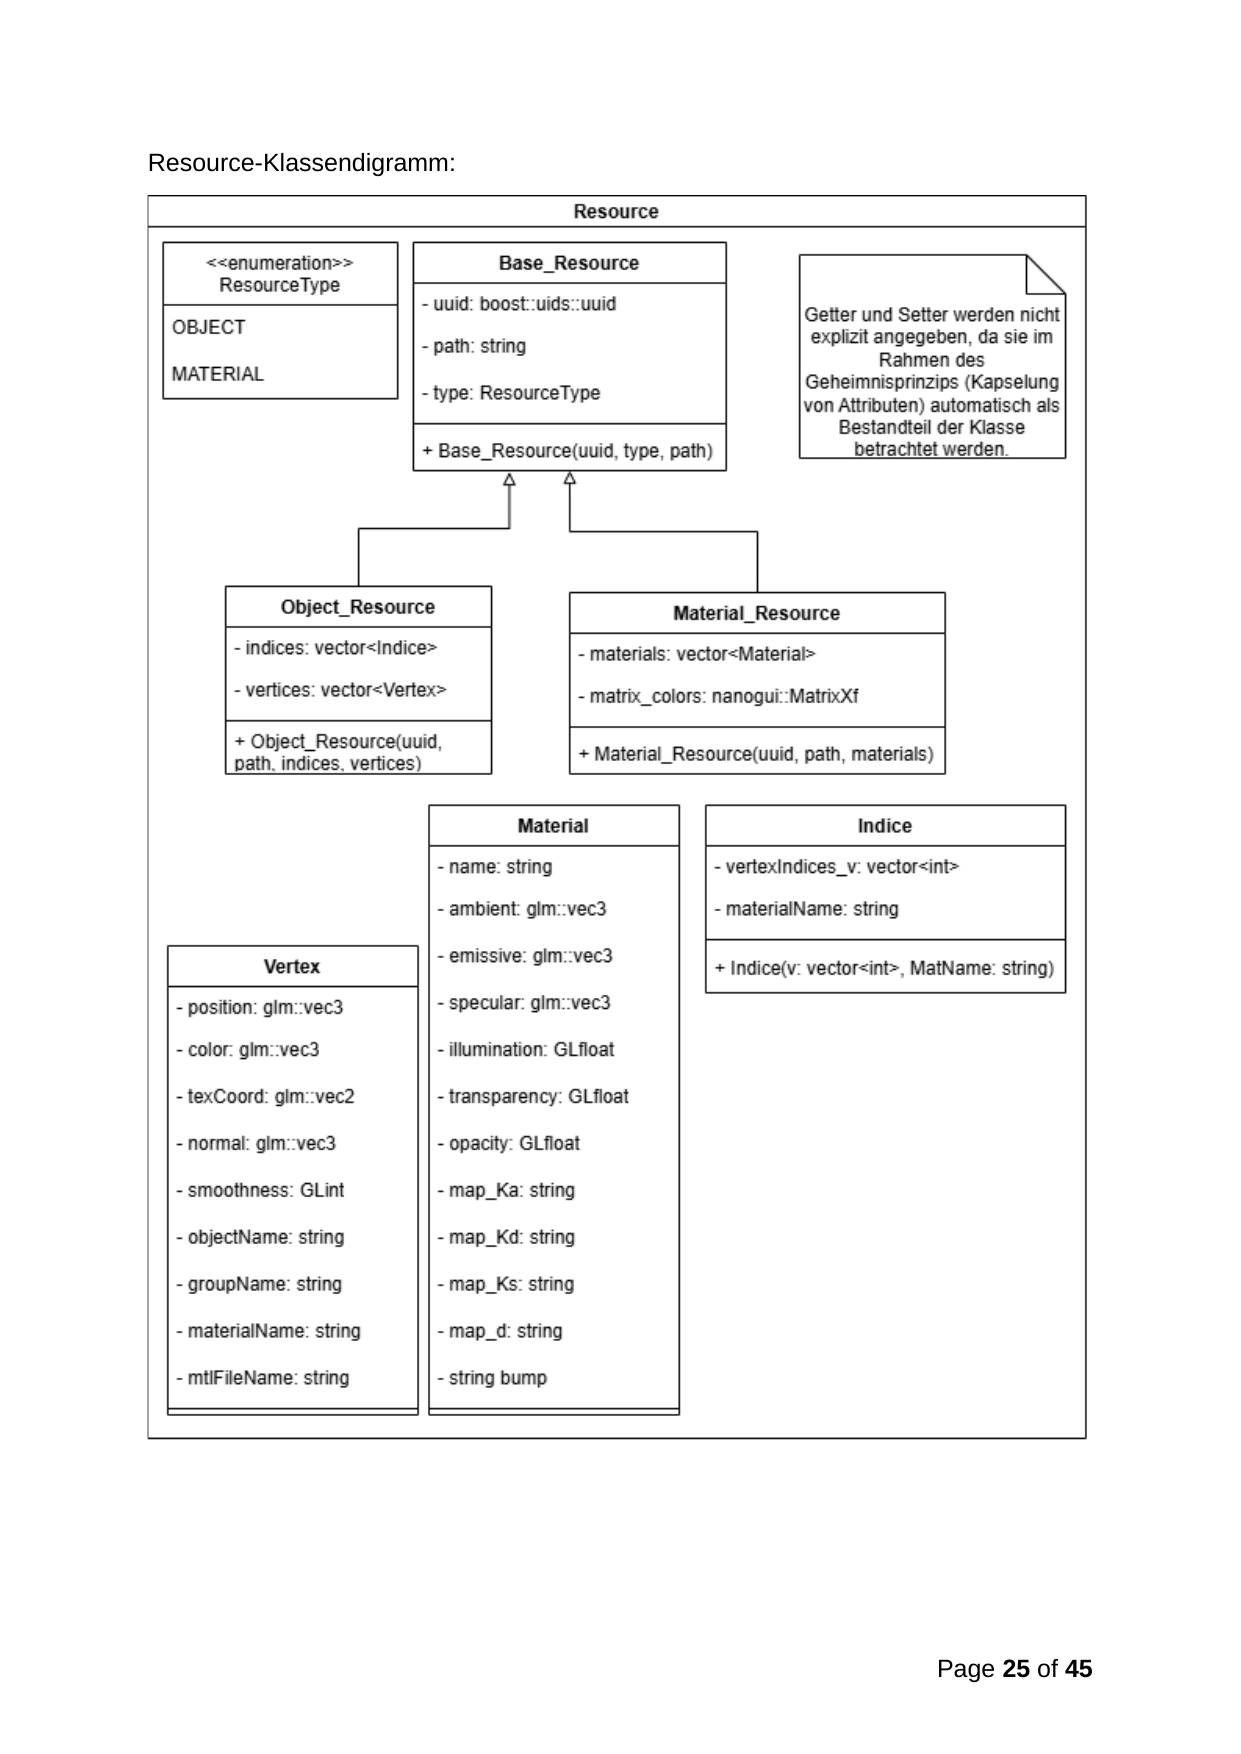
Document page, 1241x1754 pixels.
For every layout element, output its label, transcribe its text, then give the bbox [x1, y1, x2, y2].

picture [147, 195, 1087, 1441]
text Resource-Klassendigramm: [148, 148, 1093, 176]
